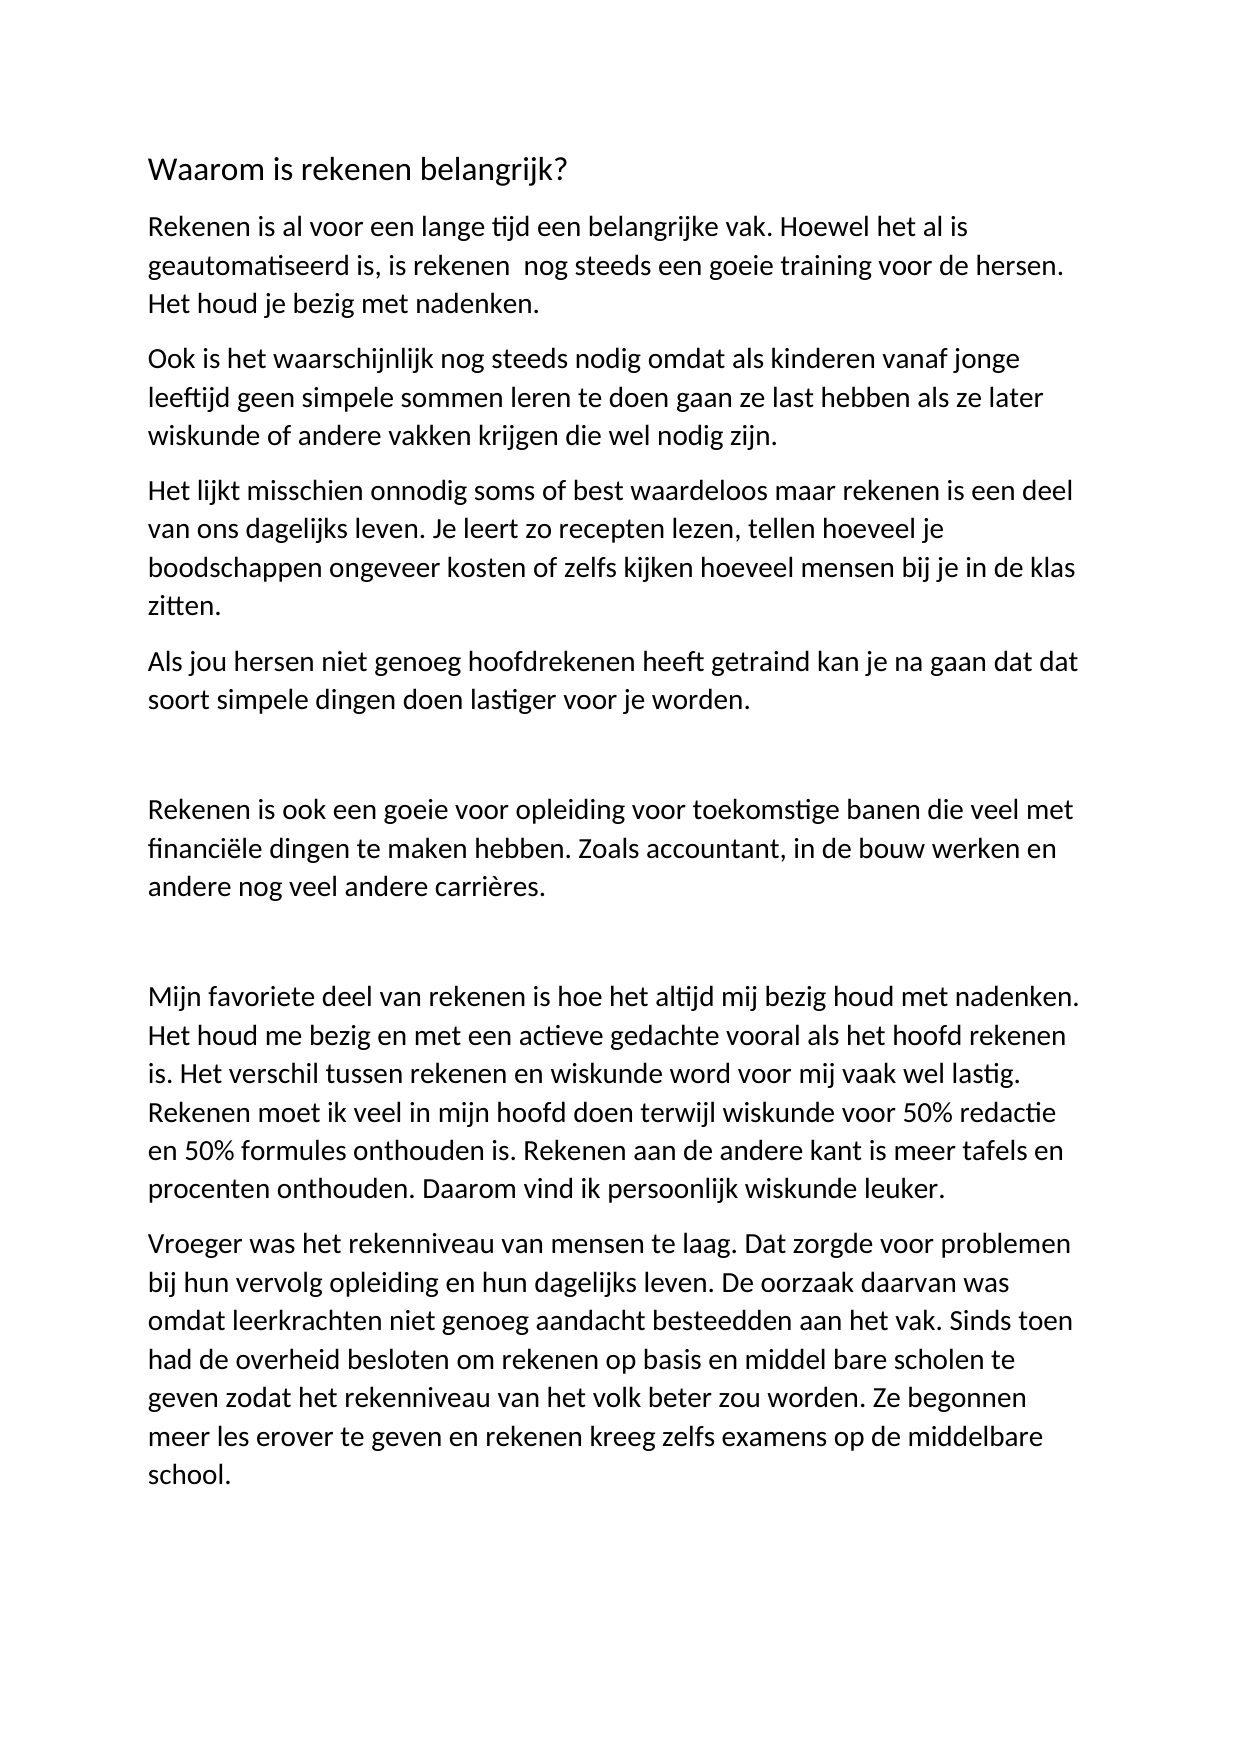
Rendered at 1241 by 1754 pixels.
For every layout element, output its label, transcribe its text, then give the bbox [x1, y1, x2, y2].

text Ook is het waarschijnlijk nog steeds nodig omdat als kinderen vanaf jonge leeftijd geen simpele sommen leren te doen gaan ze last hebben als ze later wiskunde of andere vakken krijgen die wel nodig zijn. [148, 340, 1093, 453]
text Waarom is rekenen belangrijk? [148, 148, 1093, 188]
text Rekenen is ook een goeie voor opleiding voor toekomstige banen die veel met financiële dingen te maken hebben. Zoals accountant, in de bouw werken en andere nog veel andere carrières. [148, 791, 1093, 904]
text Mijn favoriete deel van rekenen is hoe het altijd mij bezig houd met nadenken. Het houd me bezig en met een actieve gedachte vooral als het hoofd rekenen is. Het verschil tussen rekenen en wiskunde word voor mij vaak wel lastig. Rekenen moet ik veel in mijn hoofd doen terwijl wiskunde voor 50% redactie en 50% formules onthouden is. Rekenen aan de andere kant is meer tafels en procenten onthouden. Daarom vind ik persoonlijk wiskunde leuker. [148, 978, 1093, 1206]
text Vroeger was het rekenniveau van mensen te laag. Dat zorgde voor problemen bij hun vervolg opleiding en hun dagelijks leven. De oorzaak daarvan was omdat leerkrachten niet genoeg aandacht besteedden aan het vak. Sinds toen had de overheid besloten om rekenen op basis en middel bare scholen te geven zodat het rekenniveau van het volk beter zou worden. Ze begonnen meer les erover te geven en rekenen kreeg zelfs examens op de middelbare school. [148, 1226, 1093, 1492]
text Als jou hersen niet genoeg hoofdrekenen heeft getraind kan je na gaan dat dat soort simpele dingen doen lastiger voor je worden. [148, 643, 1093, 717]
text Het lijkt misschien onnodig soms of best waardeloos maar rekenen is een deel van ons dagelijks leven. Je leert zo recepten lezen, tellen hoeveel je boodschappen ongeveer kosten of zelfs kijken hoeveel mensen bij je in de klas zitten. [148, 472, 1093, 623]
text Rekenen is al voor een lange tijd een belangrijke vak. Hoewel het al is geautomatiseerd is, is rekenen nog steeds een goeie training voor de hersen. Het houd je bezig met nadenken. [148, 208, 1093, 321]
